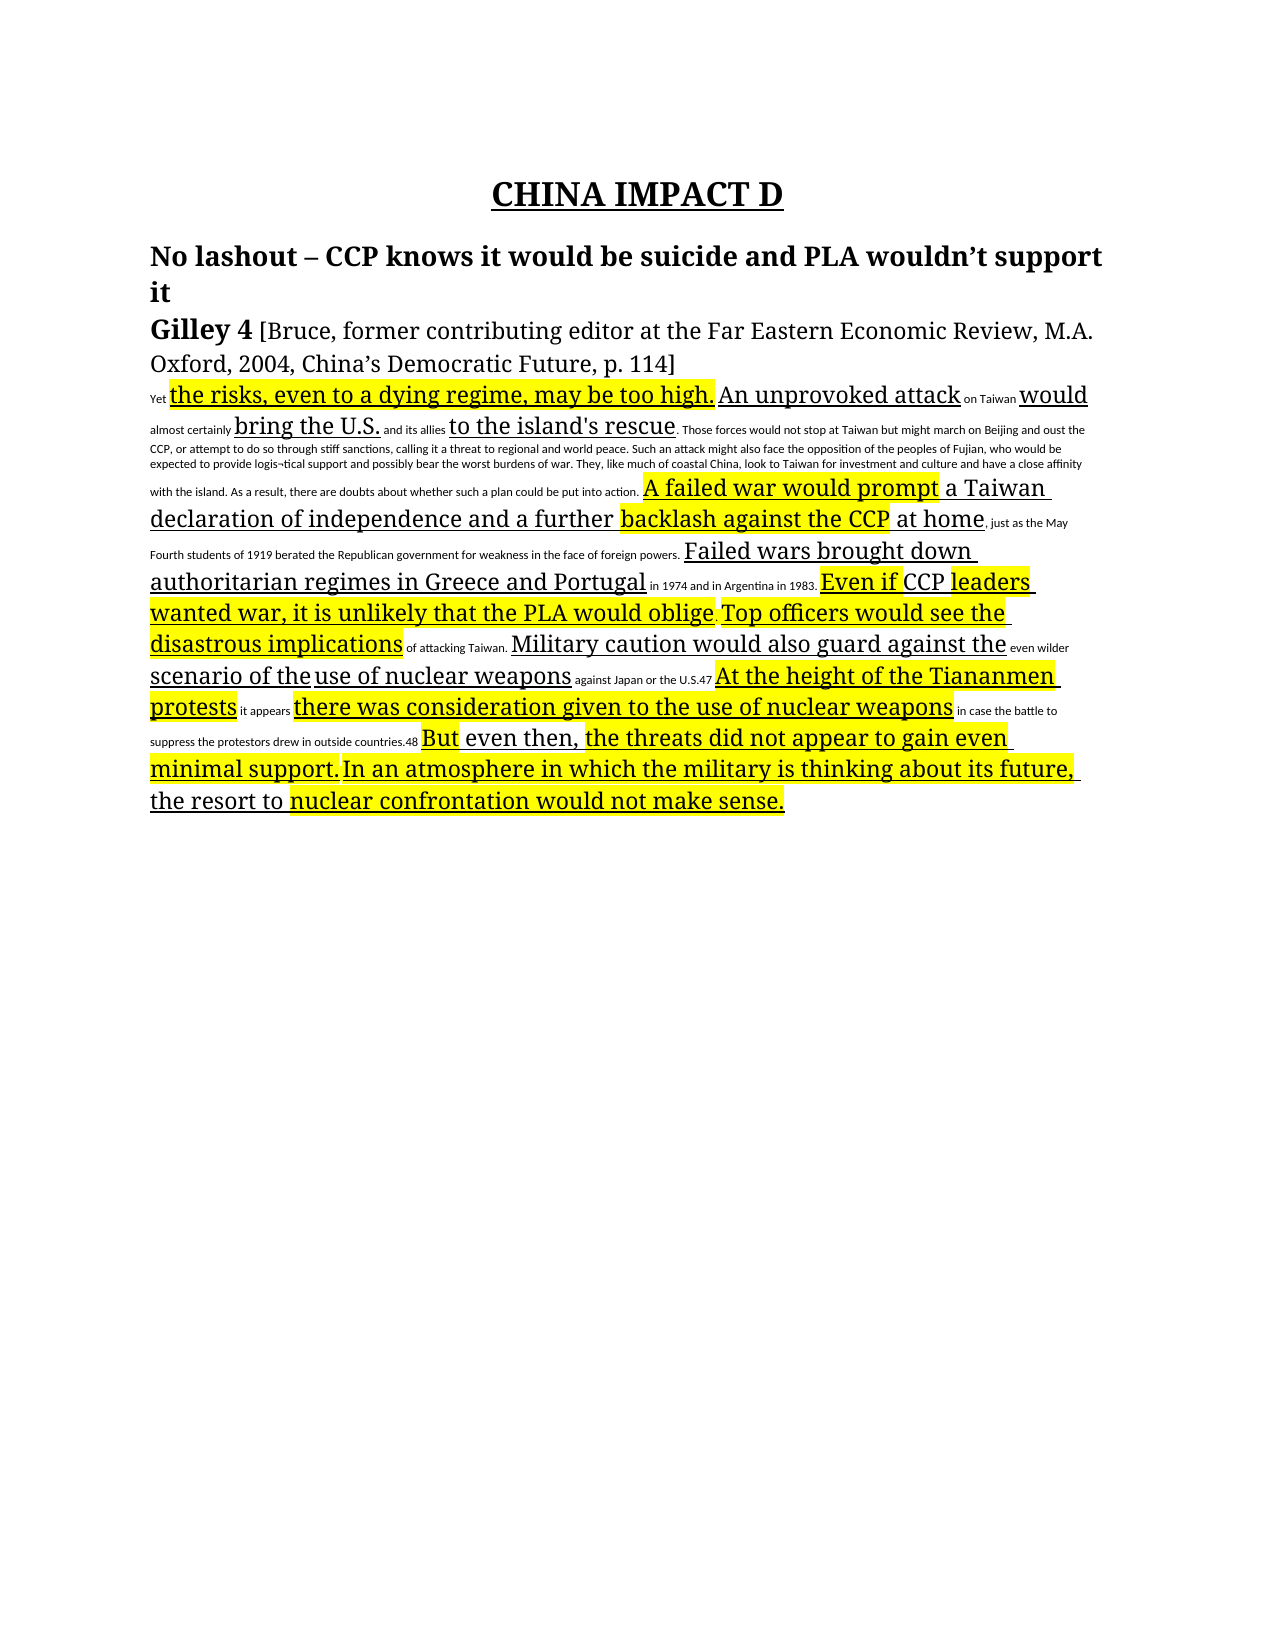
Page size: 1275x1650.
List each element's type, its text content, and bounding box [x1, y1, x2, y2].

subtitle China Impact D [150, 171, 1125, 216]
text Yet the risks, even to a dying regime, may be too high. An unprovoked attack on Taiwan would almost certainly bring the U.S. and its allies to the island's rescue. Those forces would not stop at Taiwan but might march on Beijing and oust the CCP, or attempt to do so through stiff sanctions, calling it a threat to regional and world peace. Such an attack might also face the opposition of the peoples of Fujian, who would be expected to provide logis¬tical support and possibly bear the worst burdens of war. They, like much of coastal China, look to Taiwan for investment and culture and have a close affinity with the island. As a result, there are doubts about whether such a plan could be put into action. A failed war would prompt a Taiwan declaration of independence and a further backlash against the CCP at home, just as the May Fourth students of 1919 berated the Republican government for weakness in the face of foreign powers. Failed wars brought down authoritarian regimes in Greece and Portugal in 1974 and in Argentina in 1983. Even if CCP leaders wanted war, it is unlikely that the PLA would oblige. Top officers would see the disastrous implications of attacking Taiwan. Military caution would also guard against the even wilder scenario of the use of nuclear weapons against Japan or the U.S.47 At the height of the Tiananmen protests it appears there was consideration given to the use of nuclear weapons in case the battle to suppress the protestors drew in outside countries.48 But even then, the threats did not appear to gain even minimal support. In an atmosphere in which the military is thinking about its future, the resort to nuclear confrontation would not make sense. [150, 379, 1095, 816]
text Gilley 4 [Bruce, former contributing editor at the Far Eastern Economic Review, M.A. Oxford, 2004, China’s Democratic Future, p. 114] [150, 311, 1125, 379]
subtitle No lashout – CCP knows it would be suicide and PLA wouldn’t support it [150, 237, 1125, 311]
